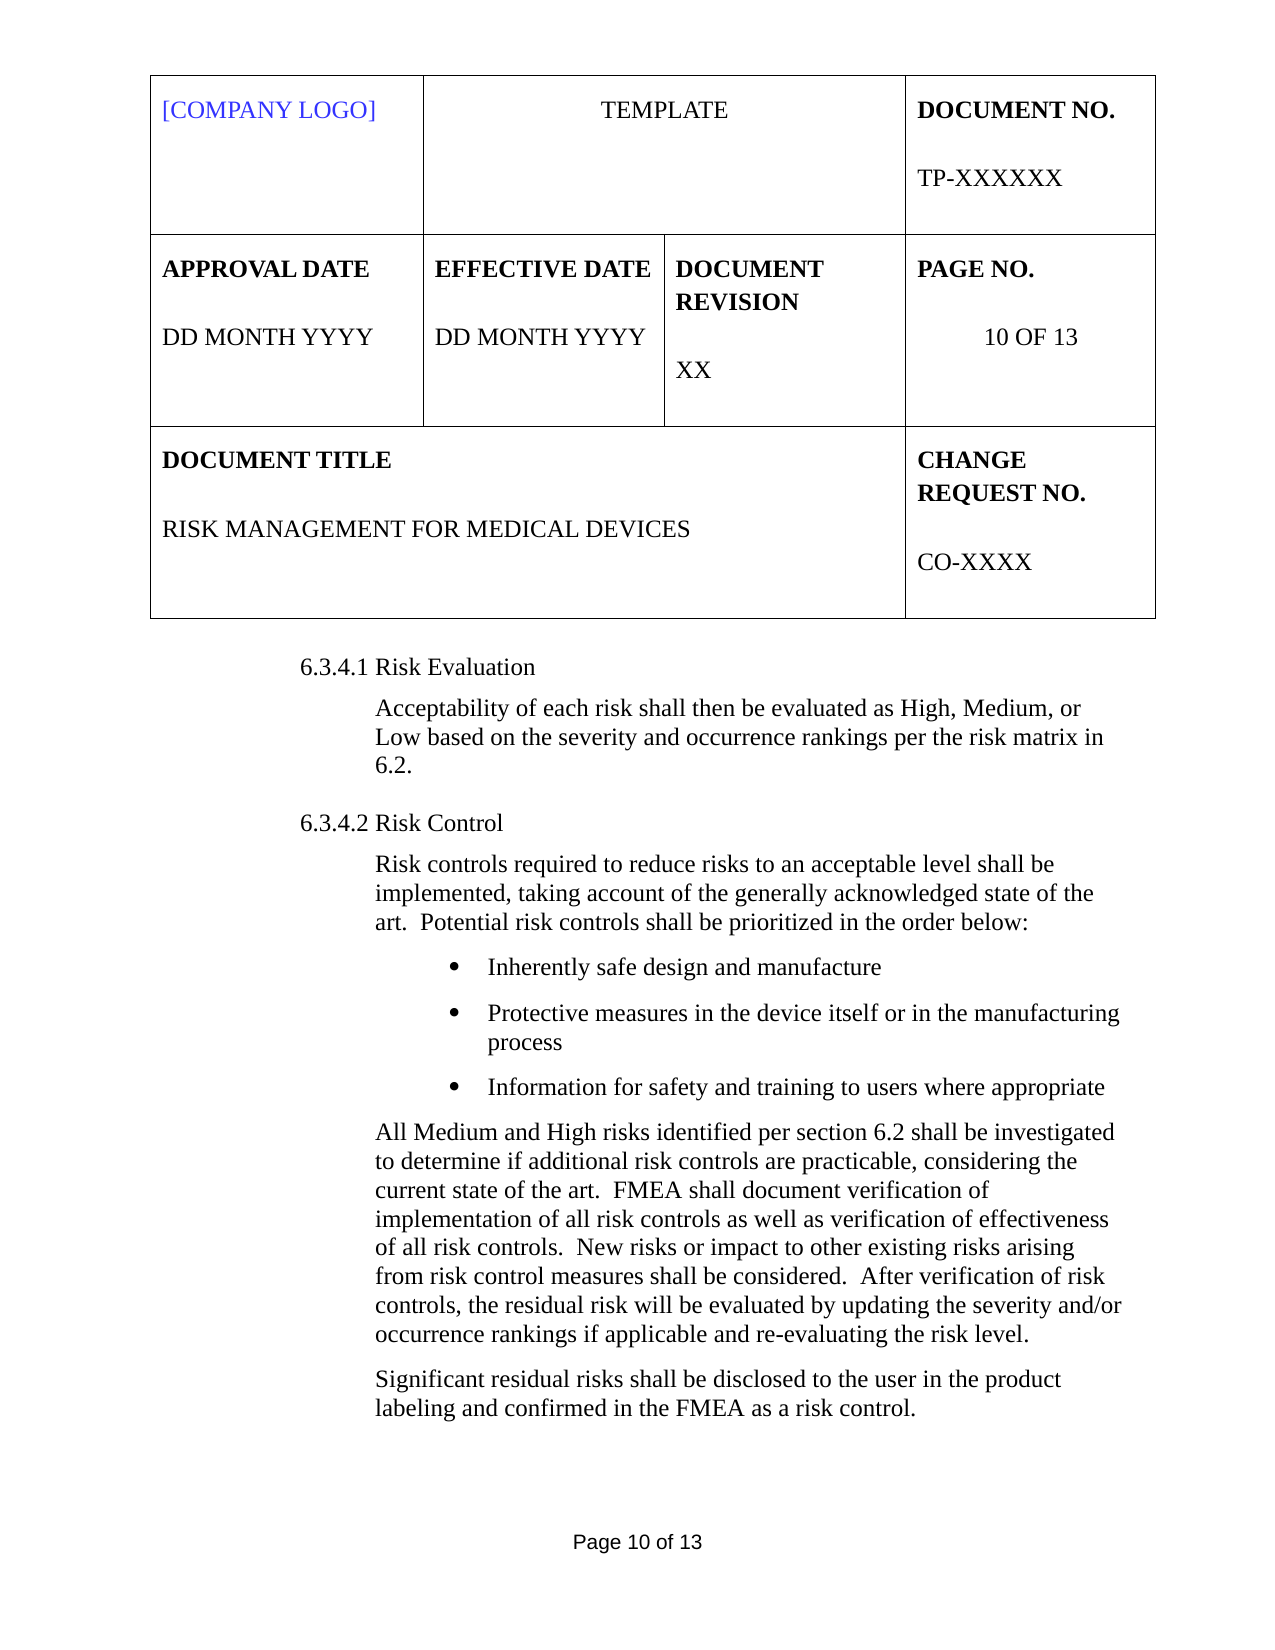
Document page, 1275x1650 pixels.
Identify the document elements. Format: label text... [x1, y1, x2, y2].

list Risk Control [300, 808, 1125, 837]
text Risk controls required to reduce risks to an acceptable level shall be implemented, taking account of the generally acknowledged state of the art. Potential risk controls shall be prioritized in the order below: [375, 849, 1125, 936]
text Significant residual risks shall be disclosed to the user in the product labeling and confirmed in the FMEA as a risk control. [375, 1364, 1125, 1422]
text Acceptability of each risk shall then be evaluated as High, Medium, or Low based on the severity and occurrence rankings per the risk matrix in 6.2. [375, 693, 1125, 779]
list Information for safety and training to users where appropriate [450, 1072, 1125, 1101]
text All Medium and High risks identified per section 6.2 shall be investigated to determine if additional risk controls are practicable, considering the current state of the art. FMEA shall document verification of implementation of all risk controls as well as verification of effectiveness of all risk controls. New risks or impact to other existing risks arising from risk control measures shall be considered. After verification of risk controls, the residual risk will be evaluated by updating the severity and/or occurrence rankings if applicable and re-evaluating the risk level. [375, 1117, 1125, 1347]
list Risk Evaluation [300, 652, 1125, 680]
list Inherently safe design and manufacture [450, 952, 1125, 981]
list Protective measures in the device itself or in the manufacturing process [450, 998, 1125, 1055]
